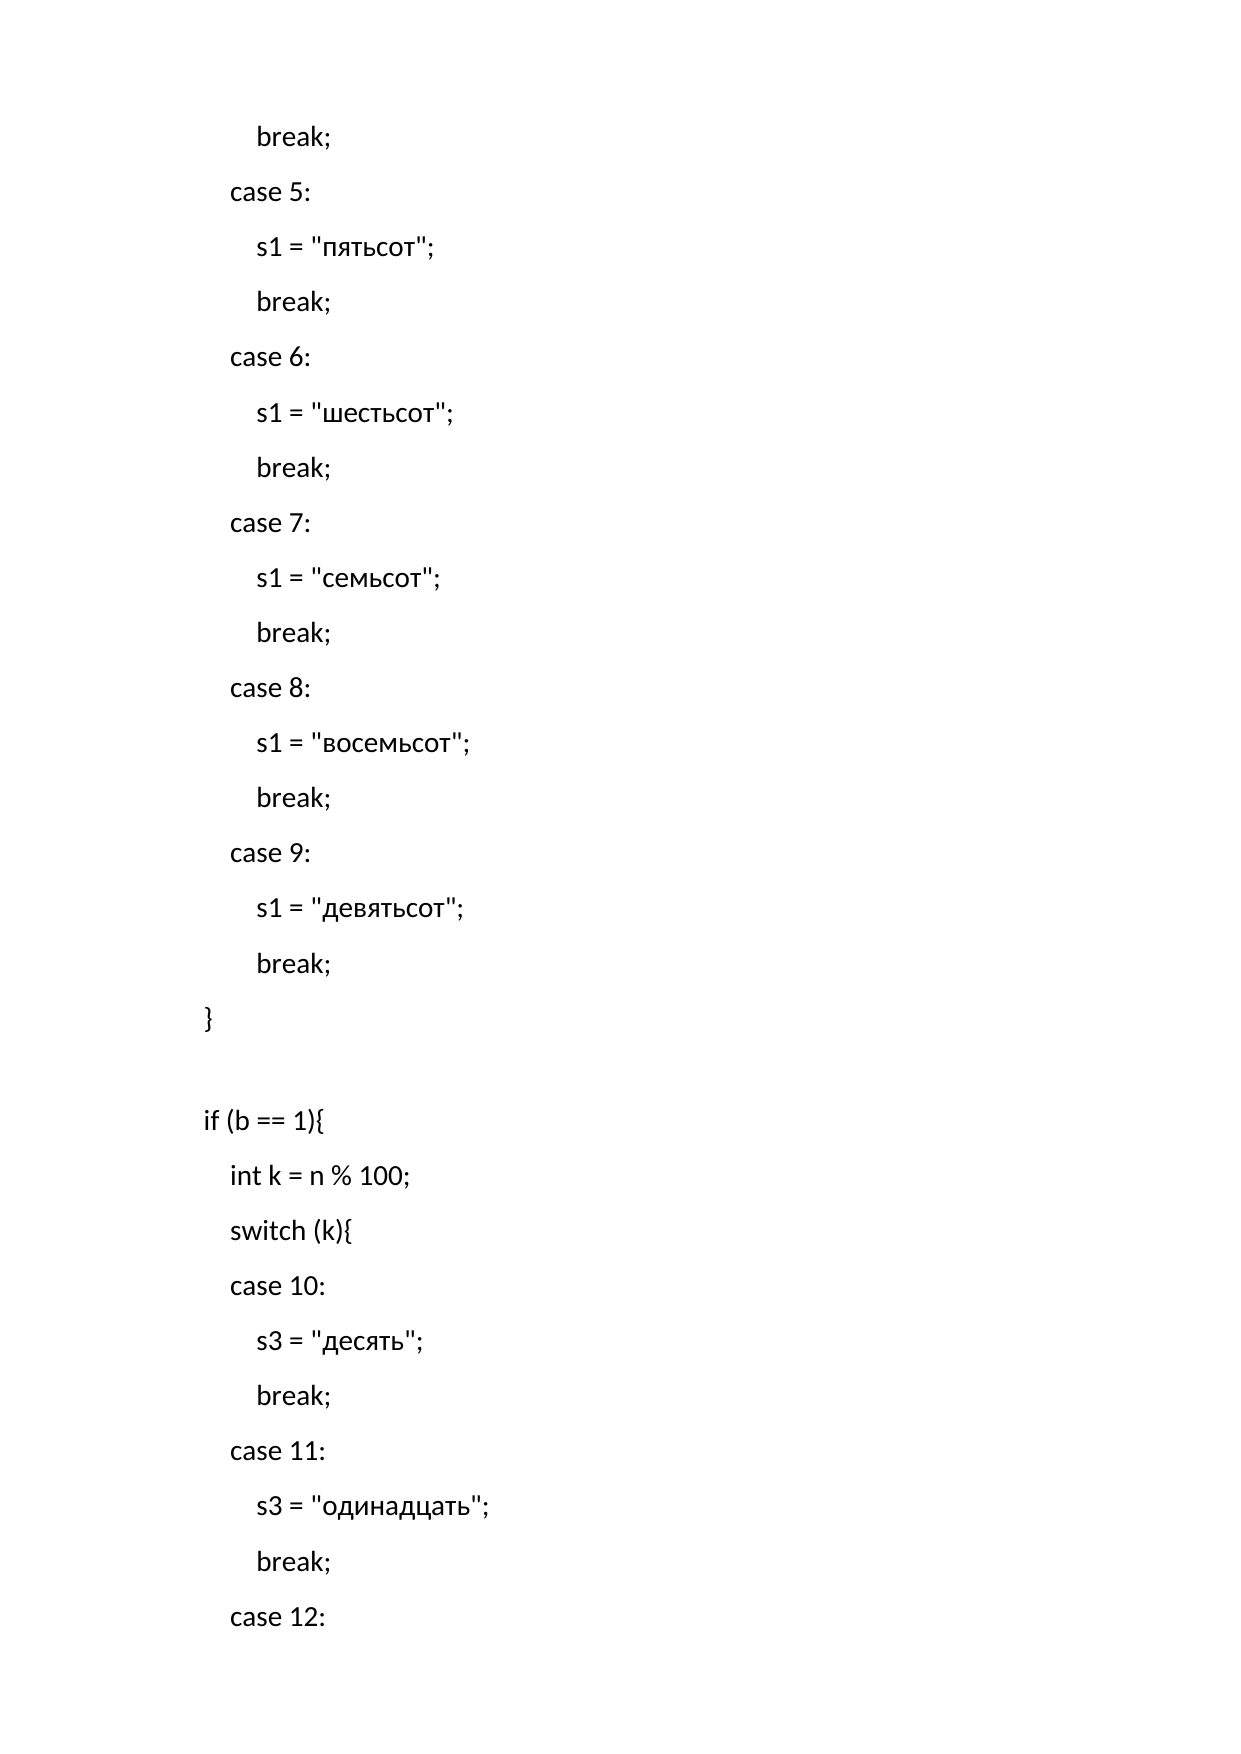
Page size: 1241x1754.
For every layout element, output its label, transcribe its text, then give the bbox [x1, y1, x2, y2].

text break; [177, 1377, 1152, 1413]
text s3 = "десять"; [177, 1322, 1152, 1358]
text case 11: [177, 1432, 1152, 1468]
text switch (k){ [177, 1212, 1152, 1248]
text s1 = "девятьсот"; [177, 889, 1152, 925]
text int k = n % 100; [177, 1157, 1152, 1192]
text case 12: [177, 1598, 1152, 1633]
text s1 = "пятьсот"; [177, 228, 1152, 264]
text case 5: [177, 173, 1152, 209]
text case 9: [177, 834, 1152, 870]
text case 7: [177, 504, 1152, 539]
text break; [177, 1543, 1152, 1578]
text case 6: [177, 338, 1152, 374]
text } [177, 1000, 1152, 1035]
text case 10: [177, 1267, 1152, 1303]
text break; [177, 614, 1152, 650]
text break; [177, 283, 1152, 319]
text break; [177, 945, 1152, 980]
text s1 = "восемьсот"; [177, 724, 1152, 760]
text break; [177, 449, 1152, 484]
text s3 = "одинадцать"; [177, 1487, 1152, 1523]
text break; [177, 779, 1152, 815]
text if (b == 1){ [177, 1102, 1152, 1137]
text break; [177, 118, 1152, 154]
text case 8: [177, 669, 1152, 705]
text s1 = "семьсот"; [177, 559, 1152, 594]
text s1 = "шестьсот"; [177, 394, 1152, 429]
